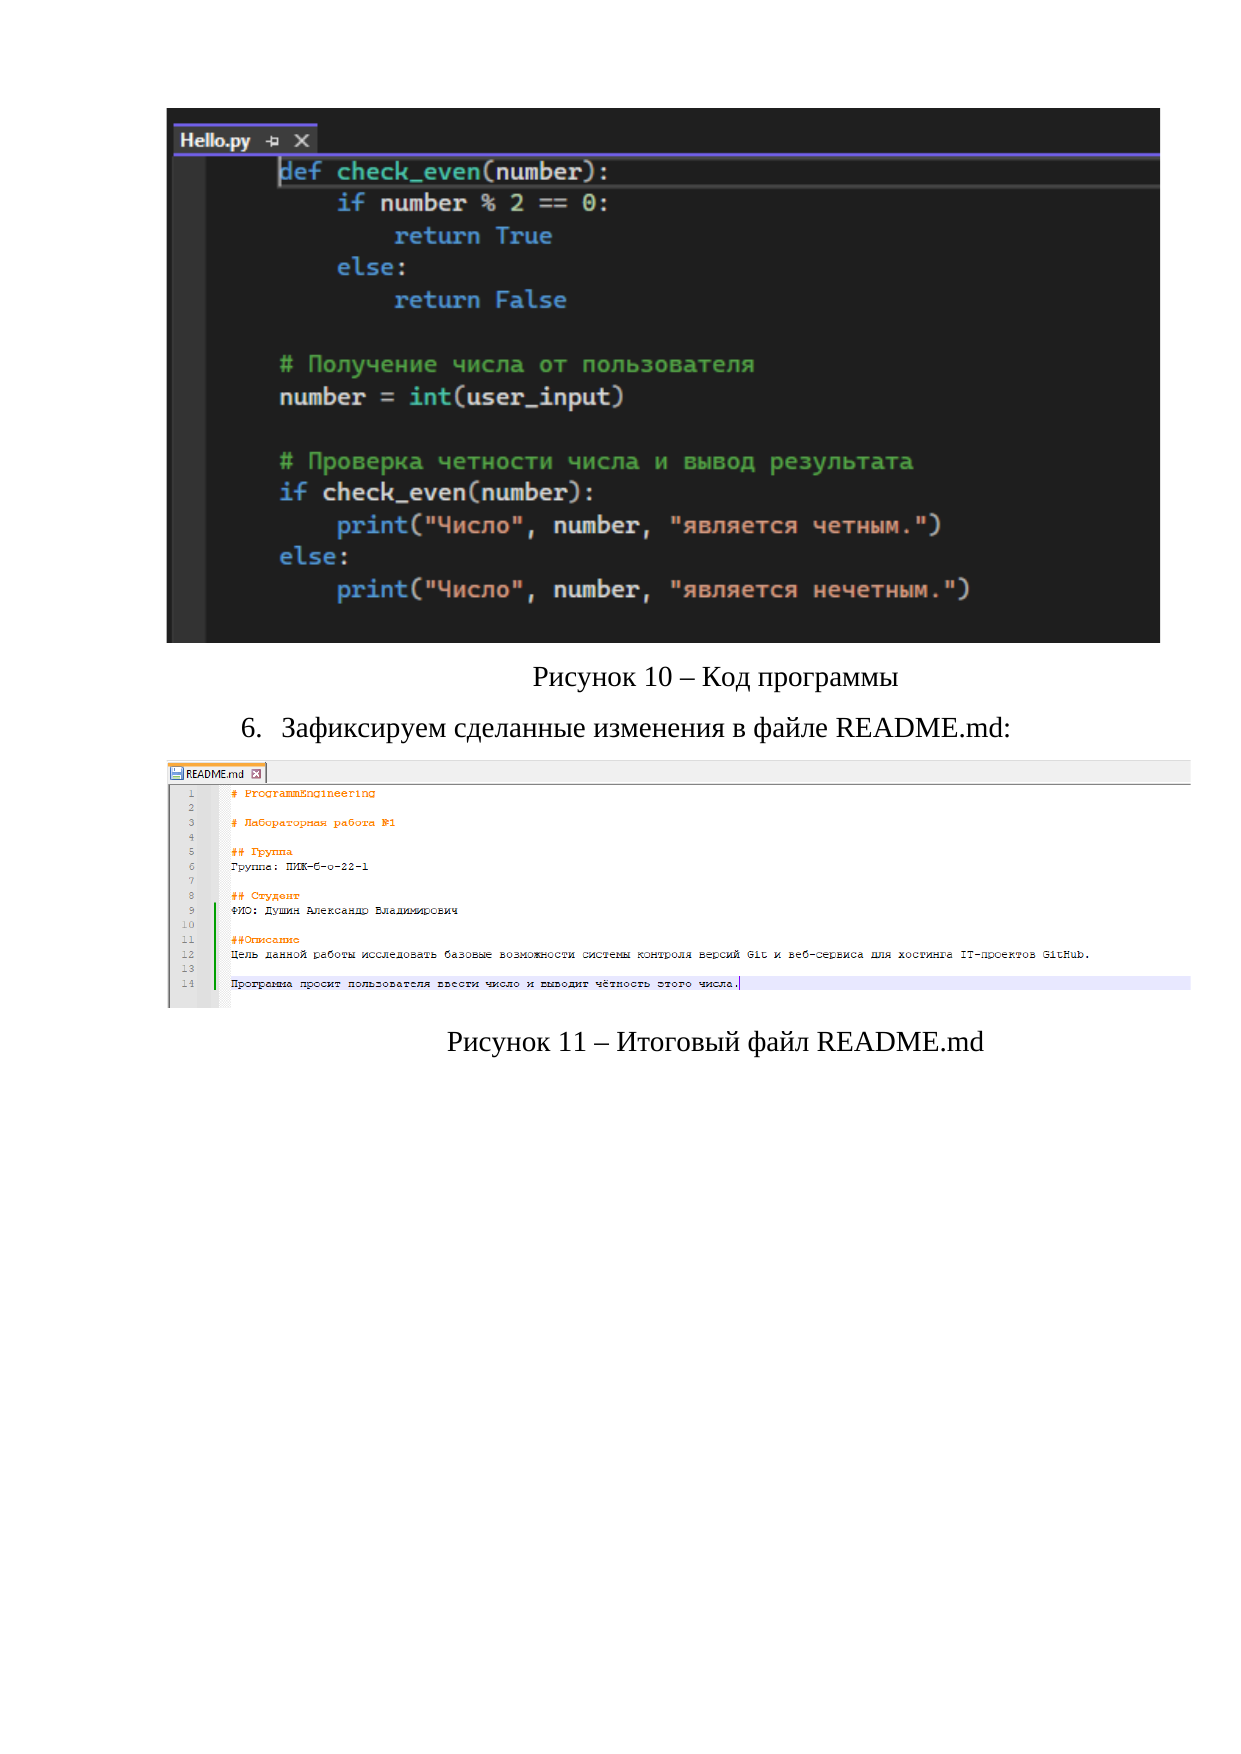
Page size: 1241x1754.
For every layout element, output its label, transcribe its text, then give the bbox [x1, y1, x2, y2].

picture [166, 760, 1191, 1008]
text Рисунок 11 – Итоговый файл README.md [167, 1024, 1190, 1058]
list Зафиксируем сделанные изменения в файле README.md: [167, 710, 1190, 743]
picture [166, 108, 1161, 643]
text Рисунок 10 – Код программы [167, 659, 1190, 693]
